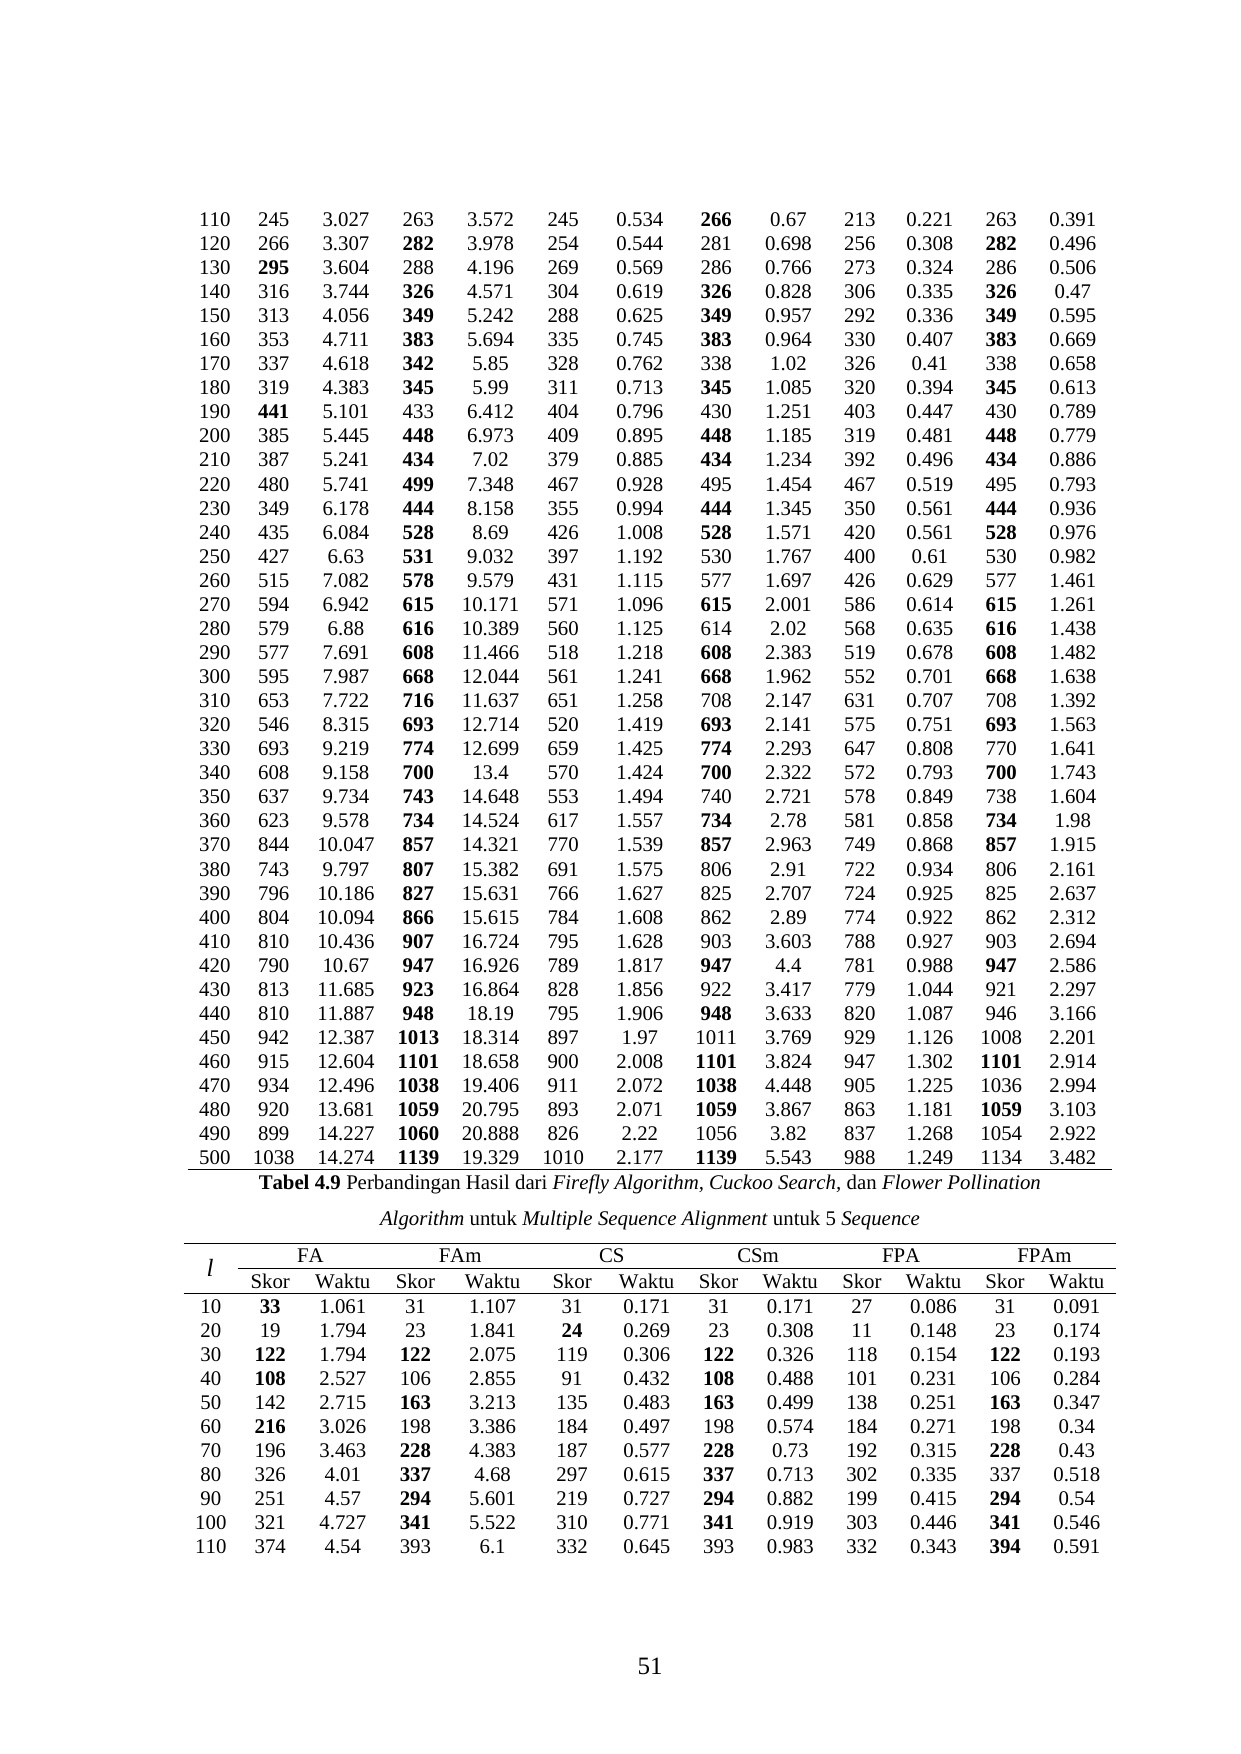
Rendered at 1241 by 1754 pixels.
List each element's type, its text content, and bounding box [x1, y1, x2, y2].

text Tabel 4.9 Perbandingan Hasil dari Firefly Algorithm, Cuckoo Search, dan Flower Pollination Algorithm untuk Multiple Sequence Alignment untuk 5 Sequence [236, 1170, 1063, 1230]
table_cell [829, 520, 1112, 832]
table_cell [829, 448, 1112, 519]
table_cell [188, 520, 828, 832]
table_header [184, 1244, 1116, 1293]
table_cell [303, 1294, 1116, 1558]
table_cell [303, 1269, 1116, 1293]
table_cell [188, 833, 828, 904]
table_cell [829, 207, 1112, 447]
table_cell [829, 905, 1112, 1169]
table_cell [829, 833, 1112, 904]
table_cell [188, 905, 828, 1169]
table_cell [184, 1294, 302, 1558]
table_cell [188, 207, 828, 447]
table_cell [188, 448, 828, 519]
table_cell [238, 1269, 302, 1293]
